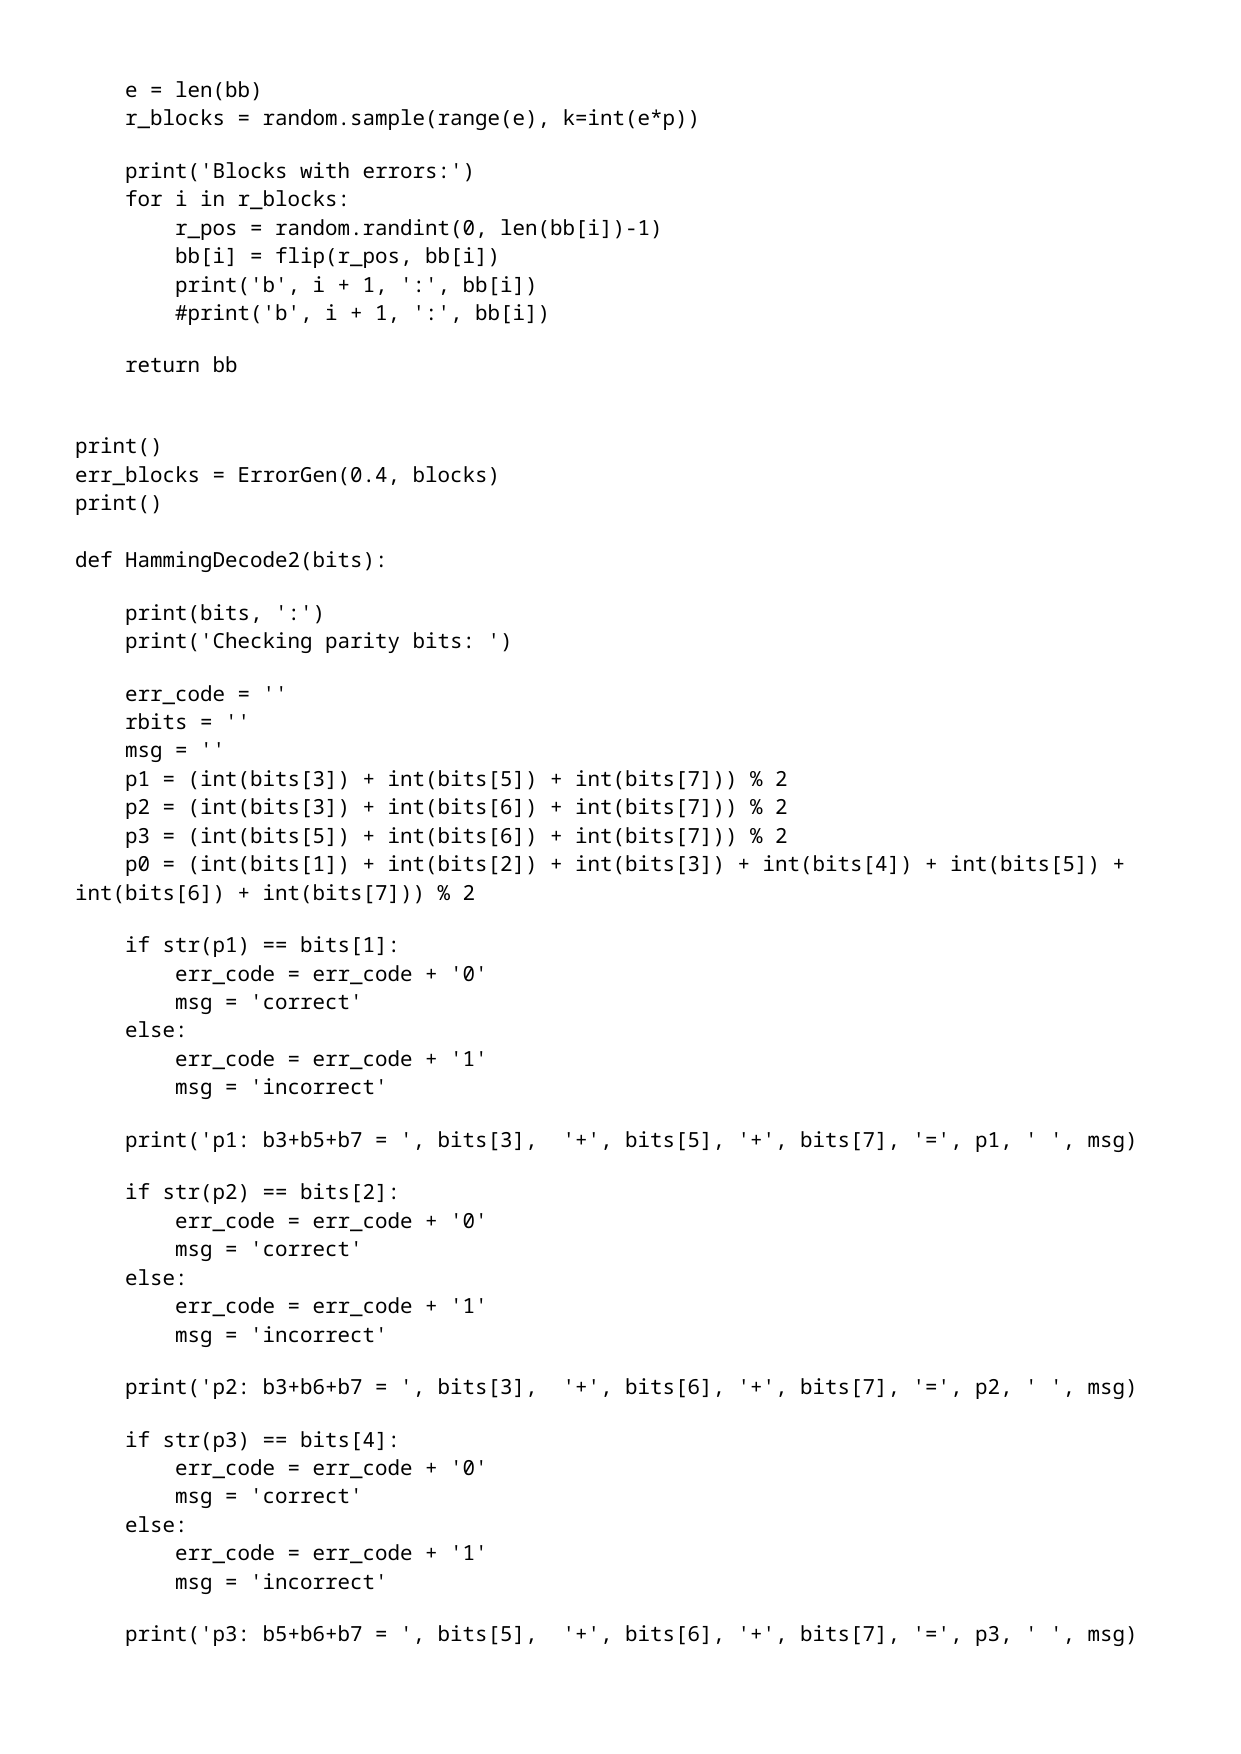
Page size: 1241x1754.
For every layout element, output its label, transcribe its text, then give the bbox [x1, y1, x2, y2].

text print() [75, 432, 1165, 460]
text err_code = err_code + '1' [75, 1291, 1165, 1320]
text else: [75, 1510, 1165, 1538]
text print('p2: b3+b6+b7 = ', bits[3], '+', bits[6], '+', bits[7], '=', p2, ' ', msg) [75, 1372, 1165, 1401]
text print() [75, 488, 1165, 517]
text for i in r_blocks: [75, 184, 1165, 213]
text return bb [75, 351, 1165, 379]
text r_blocks = random.sample(range(e), k=int(e*p)) [75, 103, 1165, 132]
text if str(p1) == bits[1]: [75, 930, 1165, 959]
text err_code = err_code + '0' [75, 1453, 1165, 1482]
text print('b', i + 1, ':', bb[i]) [75, 270, 1165, 298]
text bb[i] = flip(r_pos, bb[i]) [75, 241, 1165, 270]
text print('Checking parity bits: ') [75, 626, 1165, 655]
text err_code = err_code + '0' [75, 1206, 1165, 1234]
text err_code = err_code + '0' [75, 959, 1165, 987]
text err_code = '' [75, 679, 1165, 707]
text else: [75, 1263, 1165, 1291]
text p1 = (int(bits[3]) + int(bits[5]) + int(bits[7])) % 2 [75, 764, 1165, 792]
text print('p1: b3+b5+b7 = ', bits[3], '+', bits[5], '+', bits[7], '=', p1, ' ', msg) [75, 1125, 1165, 1153]
text if str(p3) == bits[4]: [75, 1425, 1165, 1453]
text msg = 'incorrect' [75, 1072, 1165, 1101]
text err_blocks = ErrorGen(0.4, blocks) [75, 460, 1165, 488]
text msg = 'correct' [75, 987, 1165, 1016]
text p0 = (int(bits[1]) + int(bits[2]) + int(bits[3]) + int(bits[4]) + int(bits[5]) + int(bits[6]) + int(bits[7])) % 2 [75, 849, 1165, 906]
text if str(p2) == bits[2]: [75, 1177, 1165, 1206]
text e = len(bb) [75, 75, 1165, 103]
text print('Blocks with errors:') [75, 156, 1165, 184]
text msg = 'incorrect' [75, 1567, 1165, 1595]
text r_pos = random.randint(0, len(bb[i])-1) [75, 213, 1165, 241]
text msg = 'incorrect' [75, 1320, 1165, 1348]
text p3 = (int(bits[5]) + int(bits[6]) + int(bits[7])) % 2 [75, 821, 1165, 849]
text err_code = err_code + '1' [75, 1538, 1165, 1567]
text def HammingDecode2(bits): [75, 545, 1165, 574]
text err_code = err_code + '1' [75, 1044, 1165, 1072]
text #print('b', i + 1, ':', bb[i]) [75, 298, 1165, 327]
text print('p3: b5+b6+b7 = ', bits[5], '+', bits[6], '+', bits[7], '=', p3, ' ', msg) [75, 1619, 1165, 1648]
text msg = '' [75, 736, 1165, 764]
text msg = 'correct' [75, 1234, 1165, 1263]
text print(bits, ':') [75, 598, 1165, 626]
text rbits = '' [75, 707, 1165, 736]
text p2 = (int(bits[3]) + int(bits[6]) + int(bits[7])) % 2 [75, 792, 1165, 821]
text msg = 'correct' [75, 1482, 1165, 1510]
text else: [75, 1016, 1165, 1044]
